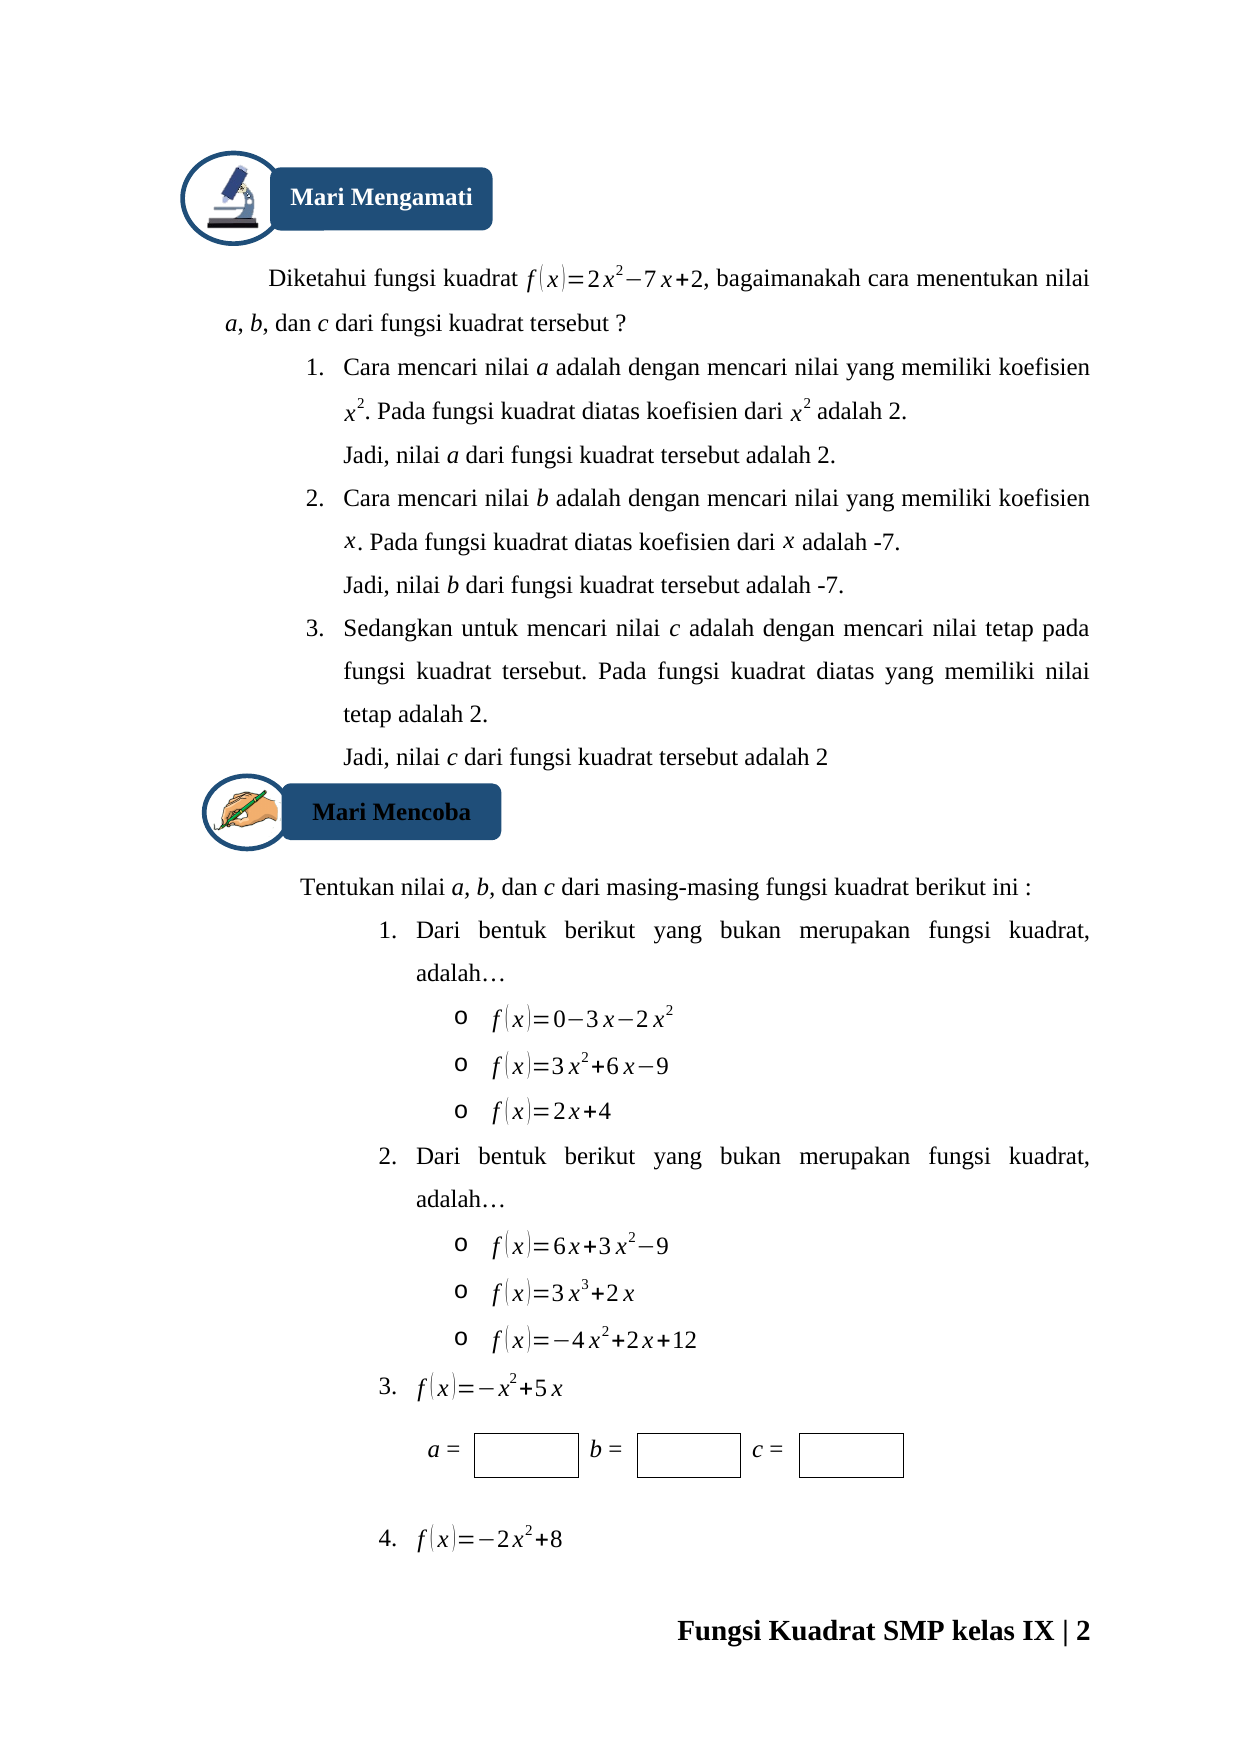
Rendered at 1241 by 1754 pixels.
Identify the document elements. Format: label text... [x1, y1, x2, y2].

table_header a = [416, 1433, 474, 1477]
list Jadi, nilai b dari fungsi kuadrat tersebut adalah -7. [343, 570, 1090, 598]
text Diketahui fungsi kuadrat , bagaimanakah cara menentukan nilai a, b, dan c dari fungsi kuadrat tersebut ? [225, 261, 1090, 337]
list Dari bentuk berikut yang bukan merupakan fungsi kuadrat, adalah… [378, 1141, 1090, 1213]
table_header [638, 1434, 740, 1477]
text Tentukan nilai a, b, dan c dari masing-masing fungsi kuadrat berikut ini : [225, 872, 1090, 900]
table_header [800, 1434, 903, 1477]
table_header b = [579, 1433, 637, 1477]
table_header [475, 1434, 578, 1477]
list Dari bentuk berikut yang bukan merupakan fungsi kuadrat, adalah… [378, 915, 1090, 987]
list Jadi, nilai a dari fungsi kuadrat tersebut adalah 2. [343, 440, 1090, 469]
table_header c = [741, 1433, 799, 1477]
picture [211, 779, 281, 848]
list Cara mencari nilai a adalah dengan mencari nilai yang memiliki koefisien . Pada fungsi kuadrat diatas koefisien dari adalah 2. [306, 352, 1090, 426]
picture [197, 161, 279, 244]
list Sedangkan untuk mencari nilai c adalah dengan mencari nilai tetap pada fungsi kuadrat tersebut. Pada fungsi kuadrat diatas yang memiliki nilai tetap adalah 2. [306, 613, 1090, 728]
list Cara mencari nilai b adalah dengan mencari nilai yang memiliki koefisien . Pada fungsi kuadrat diatas koefisien dari adalah -7. [306, 483, 1090, 555]
list Jadi, nilai c dari fungsi kuadrat tersebut adalah 2 [343, 742, 1090, 771]
